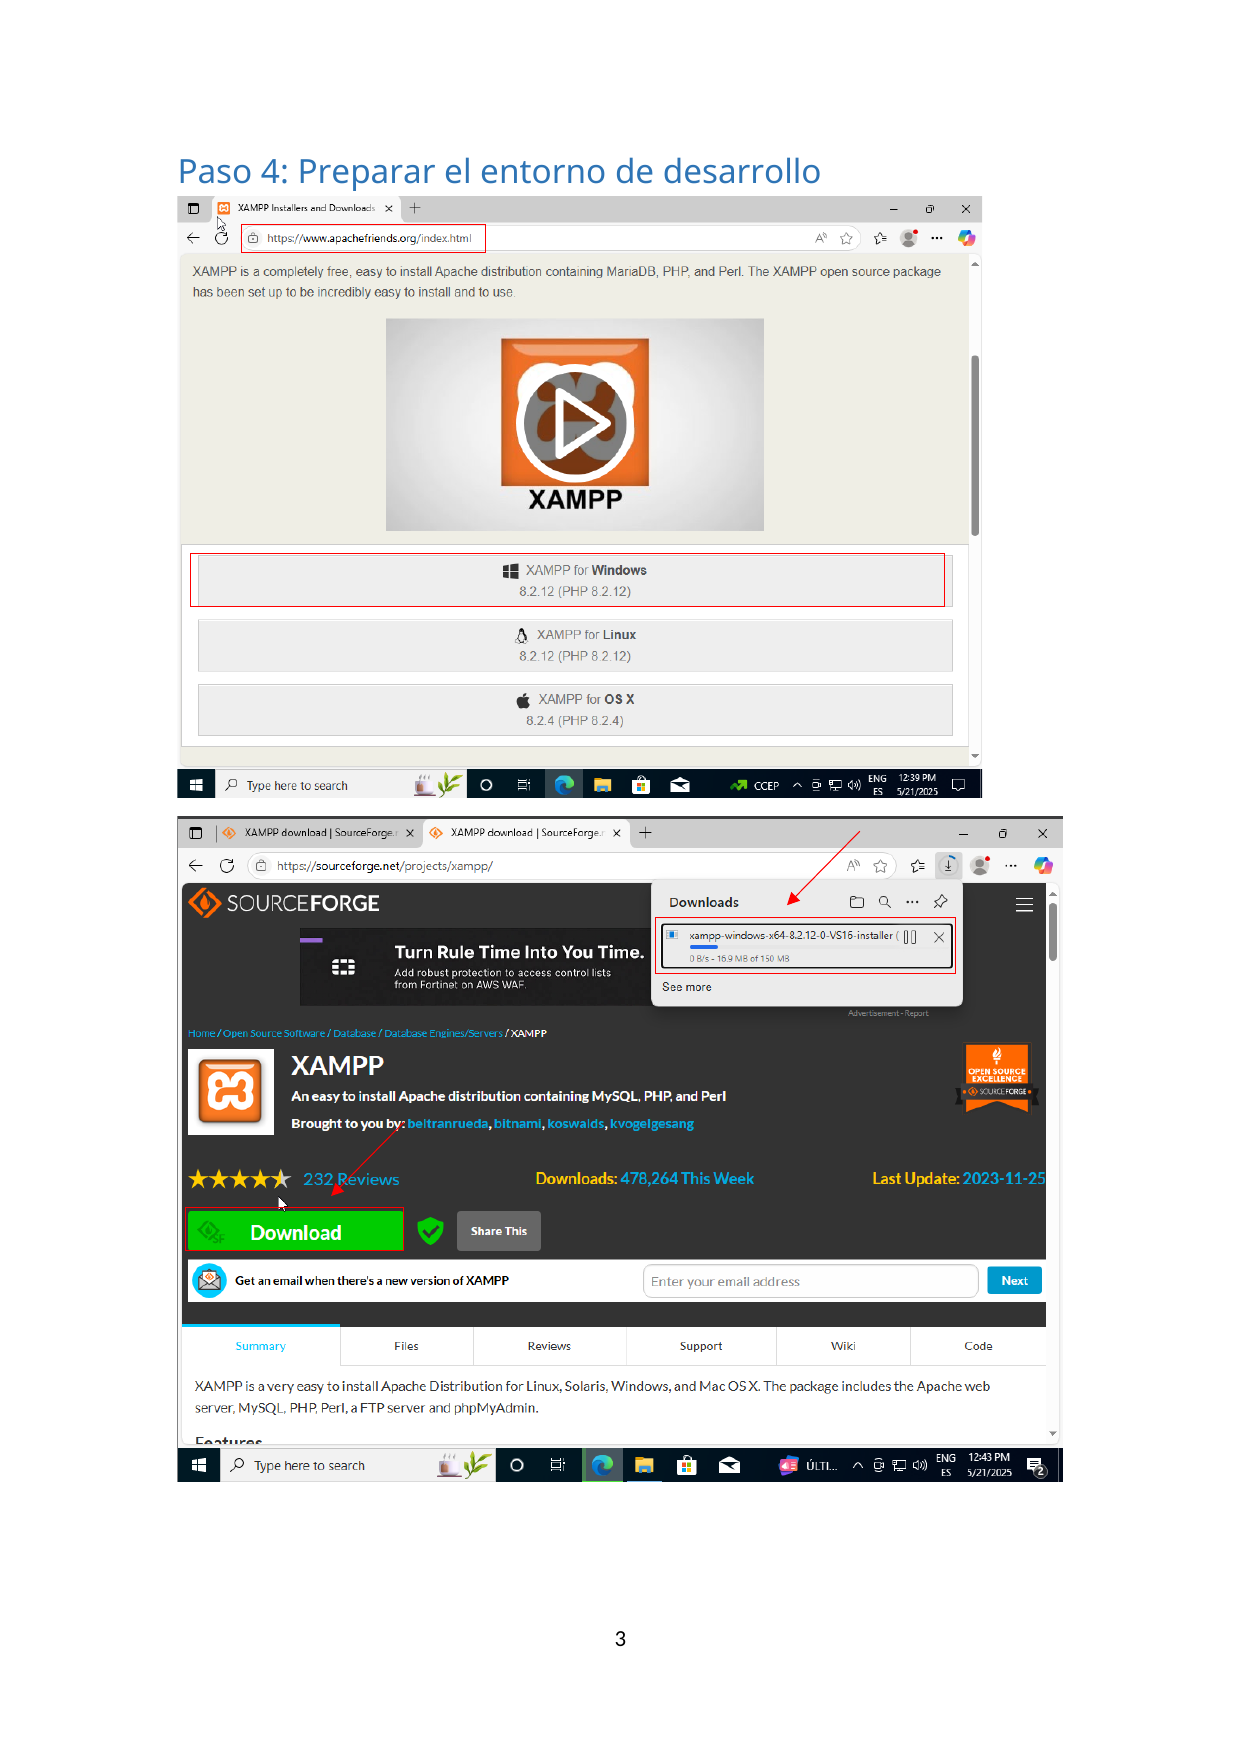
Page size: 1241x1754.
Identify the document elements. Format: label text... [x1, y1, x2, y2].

subtitle Paso 4: Preparar el entorno de desarrollo [177, 148, 1063, 193]
picture [177, 196, 983, 798]
picture [177, 816, 1063, 1482]
